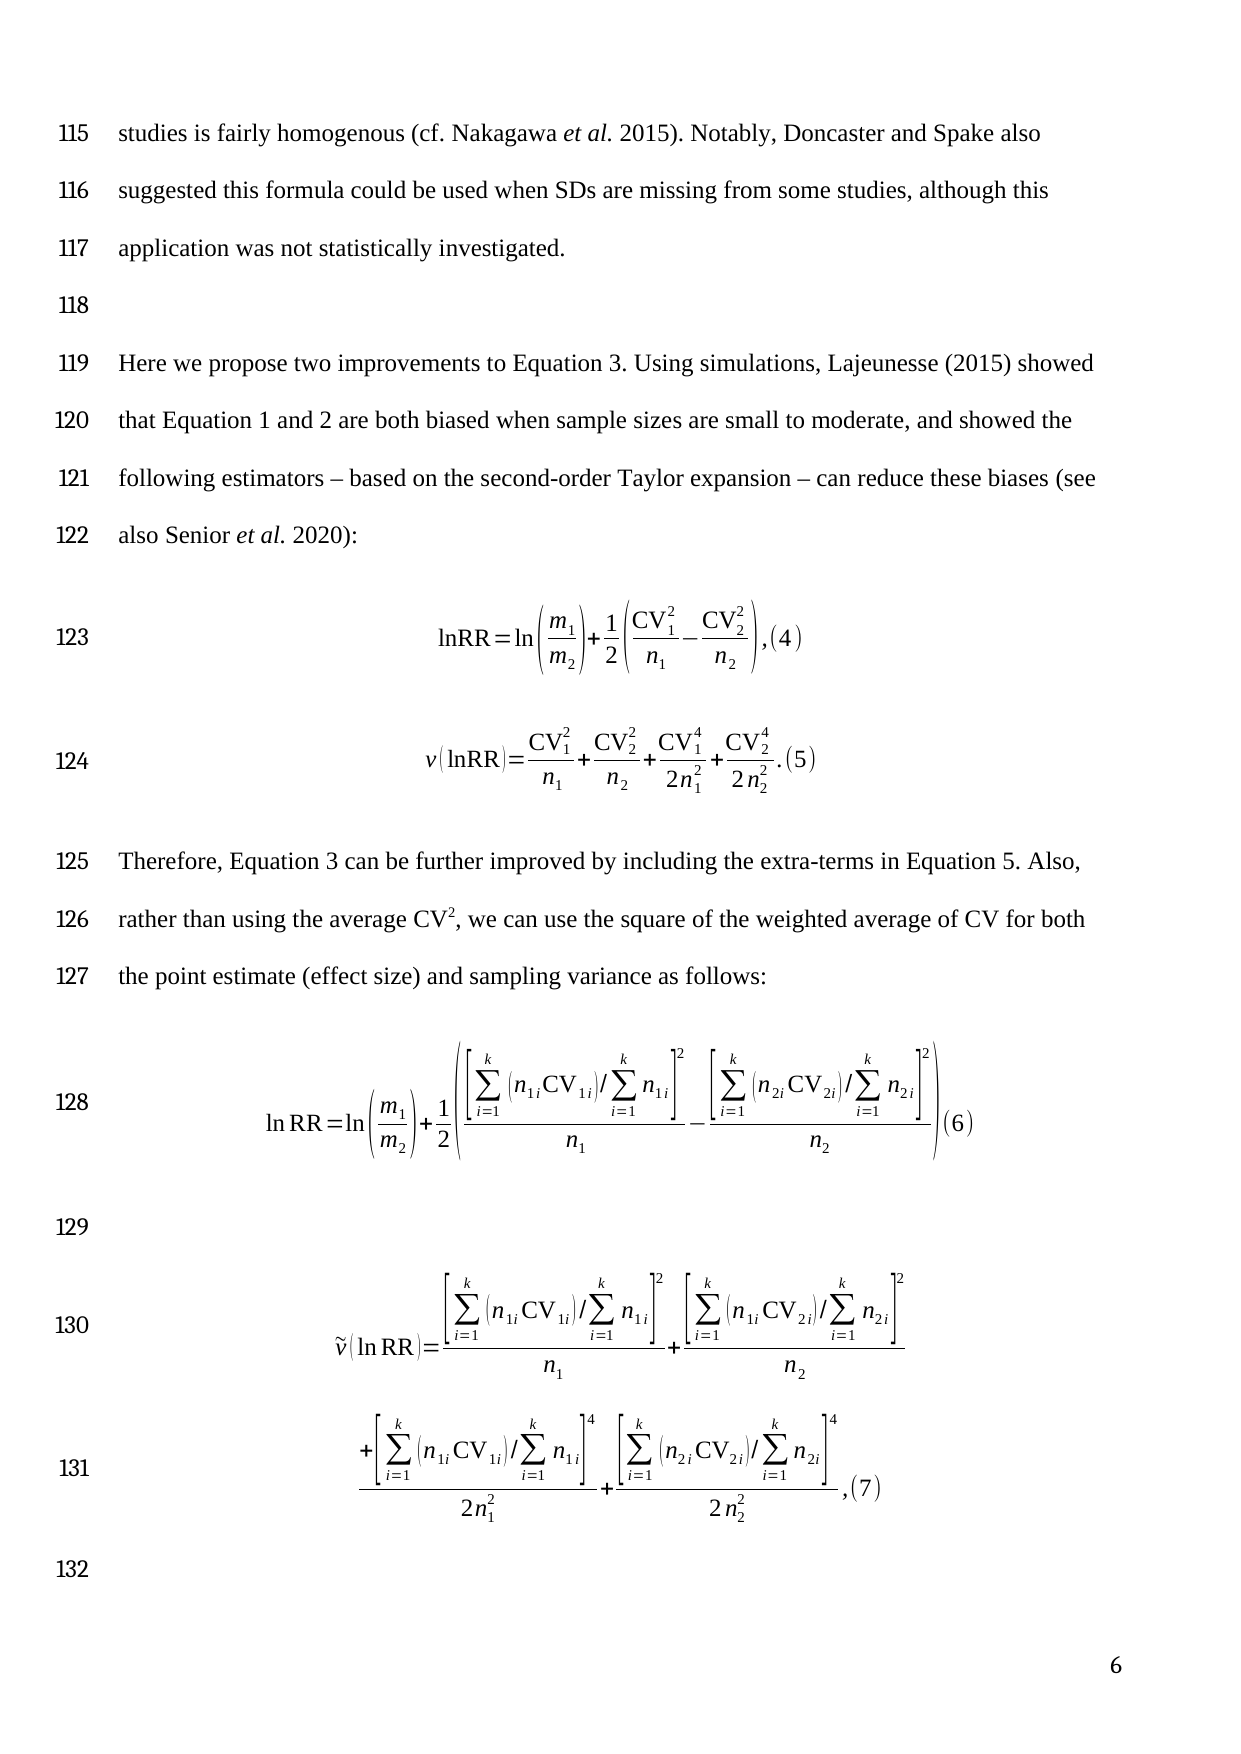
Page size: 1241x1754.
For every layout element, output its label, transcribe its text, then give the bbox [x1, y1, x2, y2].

text Here we propose two improvements to Equation 3. Using simulations, Lajeunesse (2015) showed that Equation 1 and 2 are both biased when sample size small to moderate, and showed the following estimators – based on the second-order Taylor expansion – can reduce these biases (see also Senior et al. 2020): [118, 348, 1122, 549]
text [118, 118, 1122, 262]
text Therefore, Equation 3 can be further improved by including the extra-terms in Equation 5. Also, rather than using the average CV2, we can use the square of the weighted average of CV for both the point estimate (effect size) and sampling variance as follows: [118, 846, 1122, 990]
